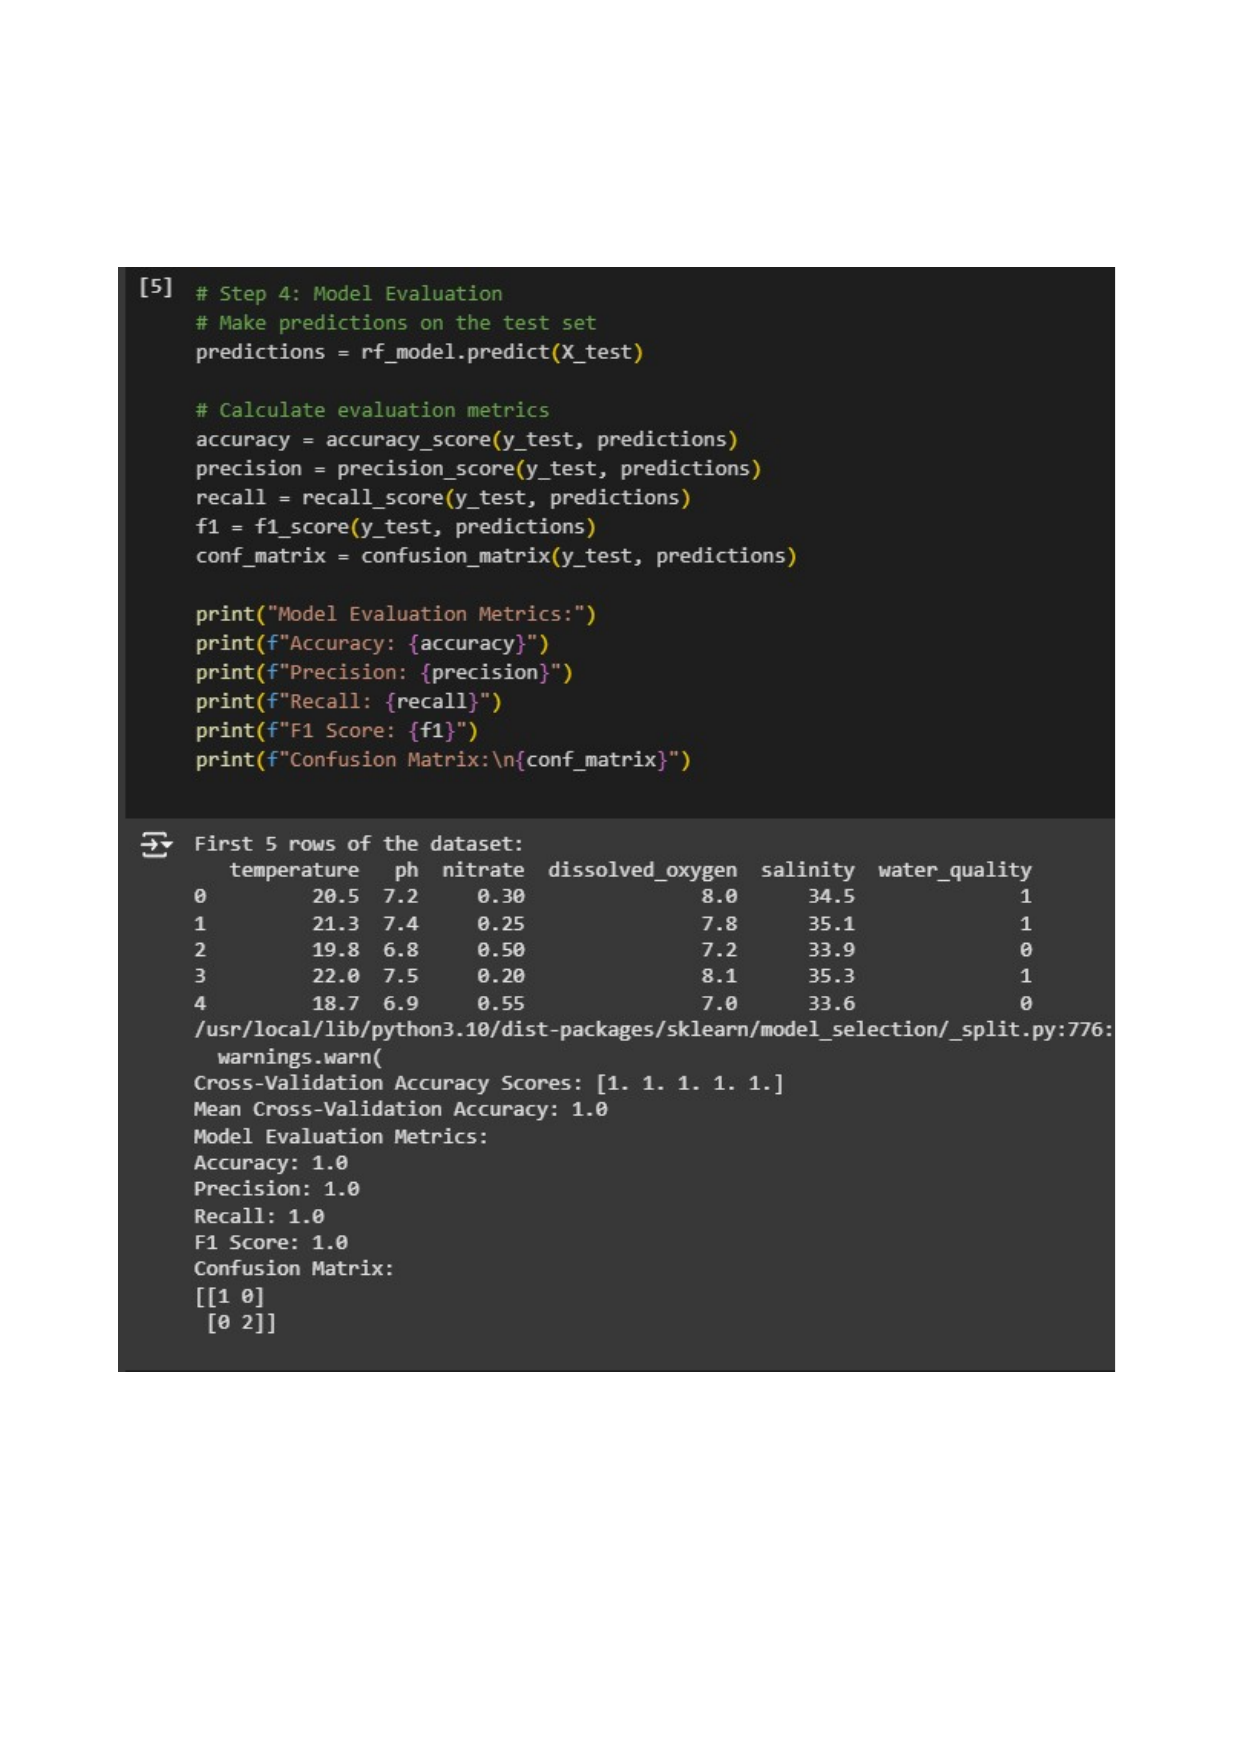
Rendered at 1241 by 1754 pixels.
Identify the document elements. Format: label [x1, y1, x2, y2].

picture [118, 267, 1116, 1372]
